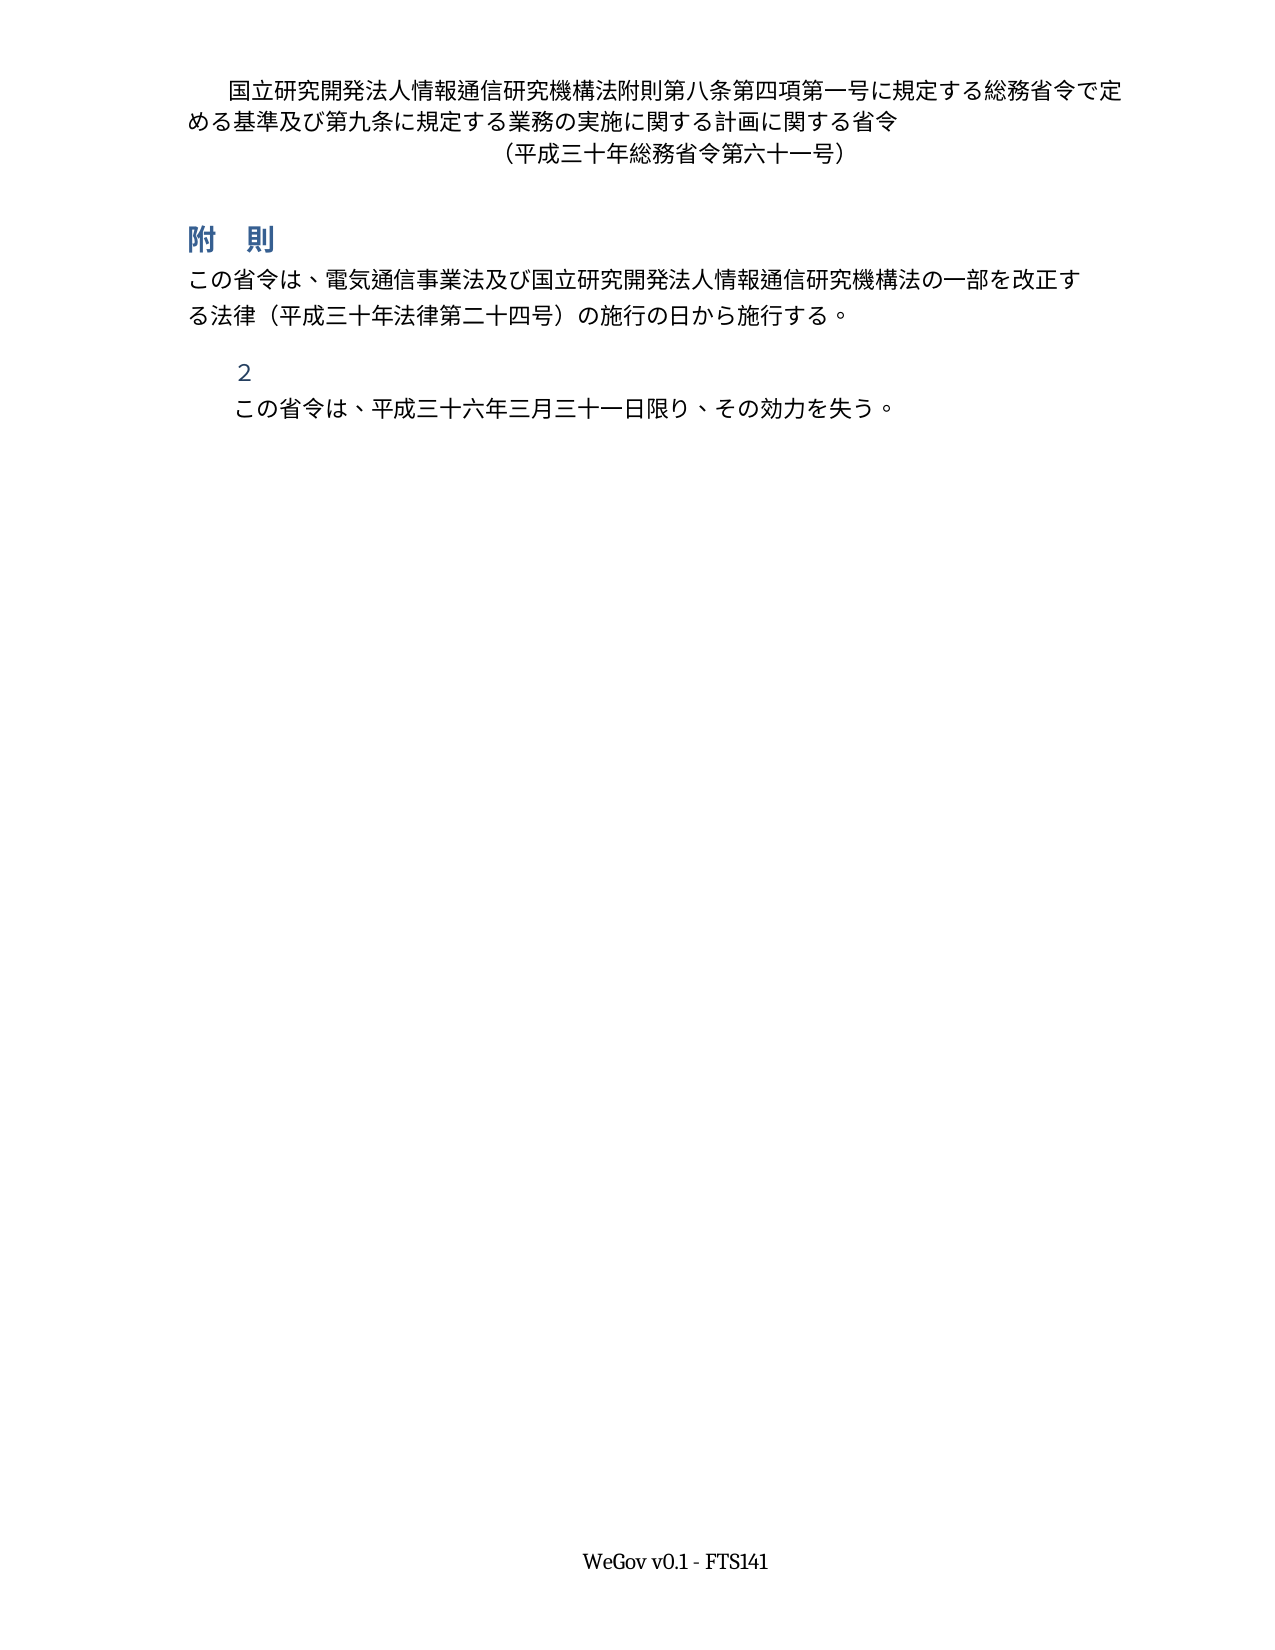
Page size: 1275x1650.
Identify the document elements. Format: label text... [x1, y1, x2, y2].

text この省令は、平成三十六年三月三十一日限り、その効力を失う。 [233, 393, 1087, 424]
subtitle ２ [233, 357, 1087, 388]
subtitle 附 則 [187, 219, 1087, 258]
text この省令は、電気通信事業法及び国立研究開発法人情報通信研究機構法の一部を改正する法律（平成三十年法律第二十四号）の施行の日から施行する。 [187, 264, 1087, 332]
